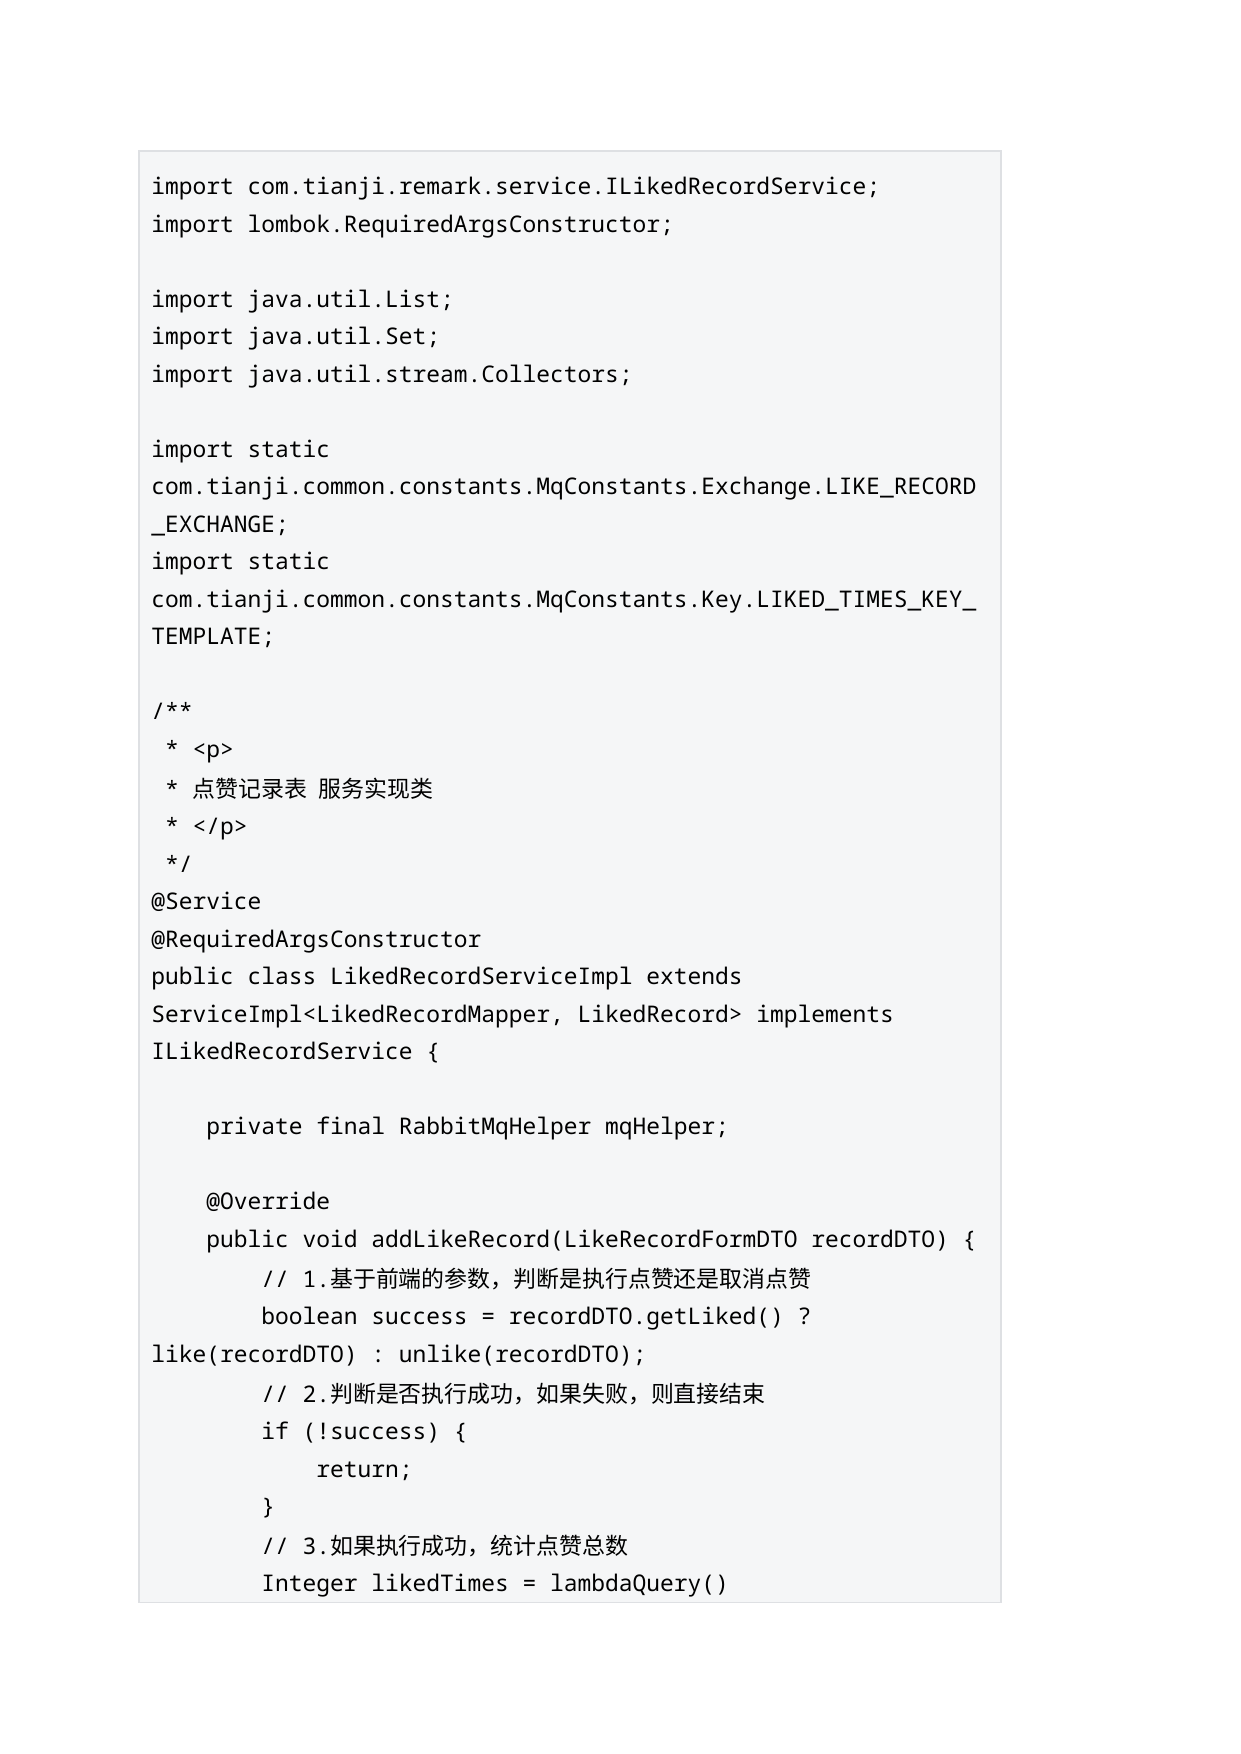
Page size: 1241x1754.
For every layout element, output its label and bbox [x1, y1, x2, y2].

table_header [140, 152, 1000, 1602]
